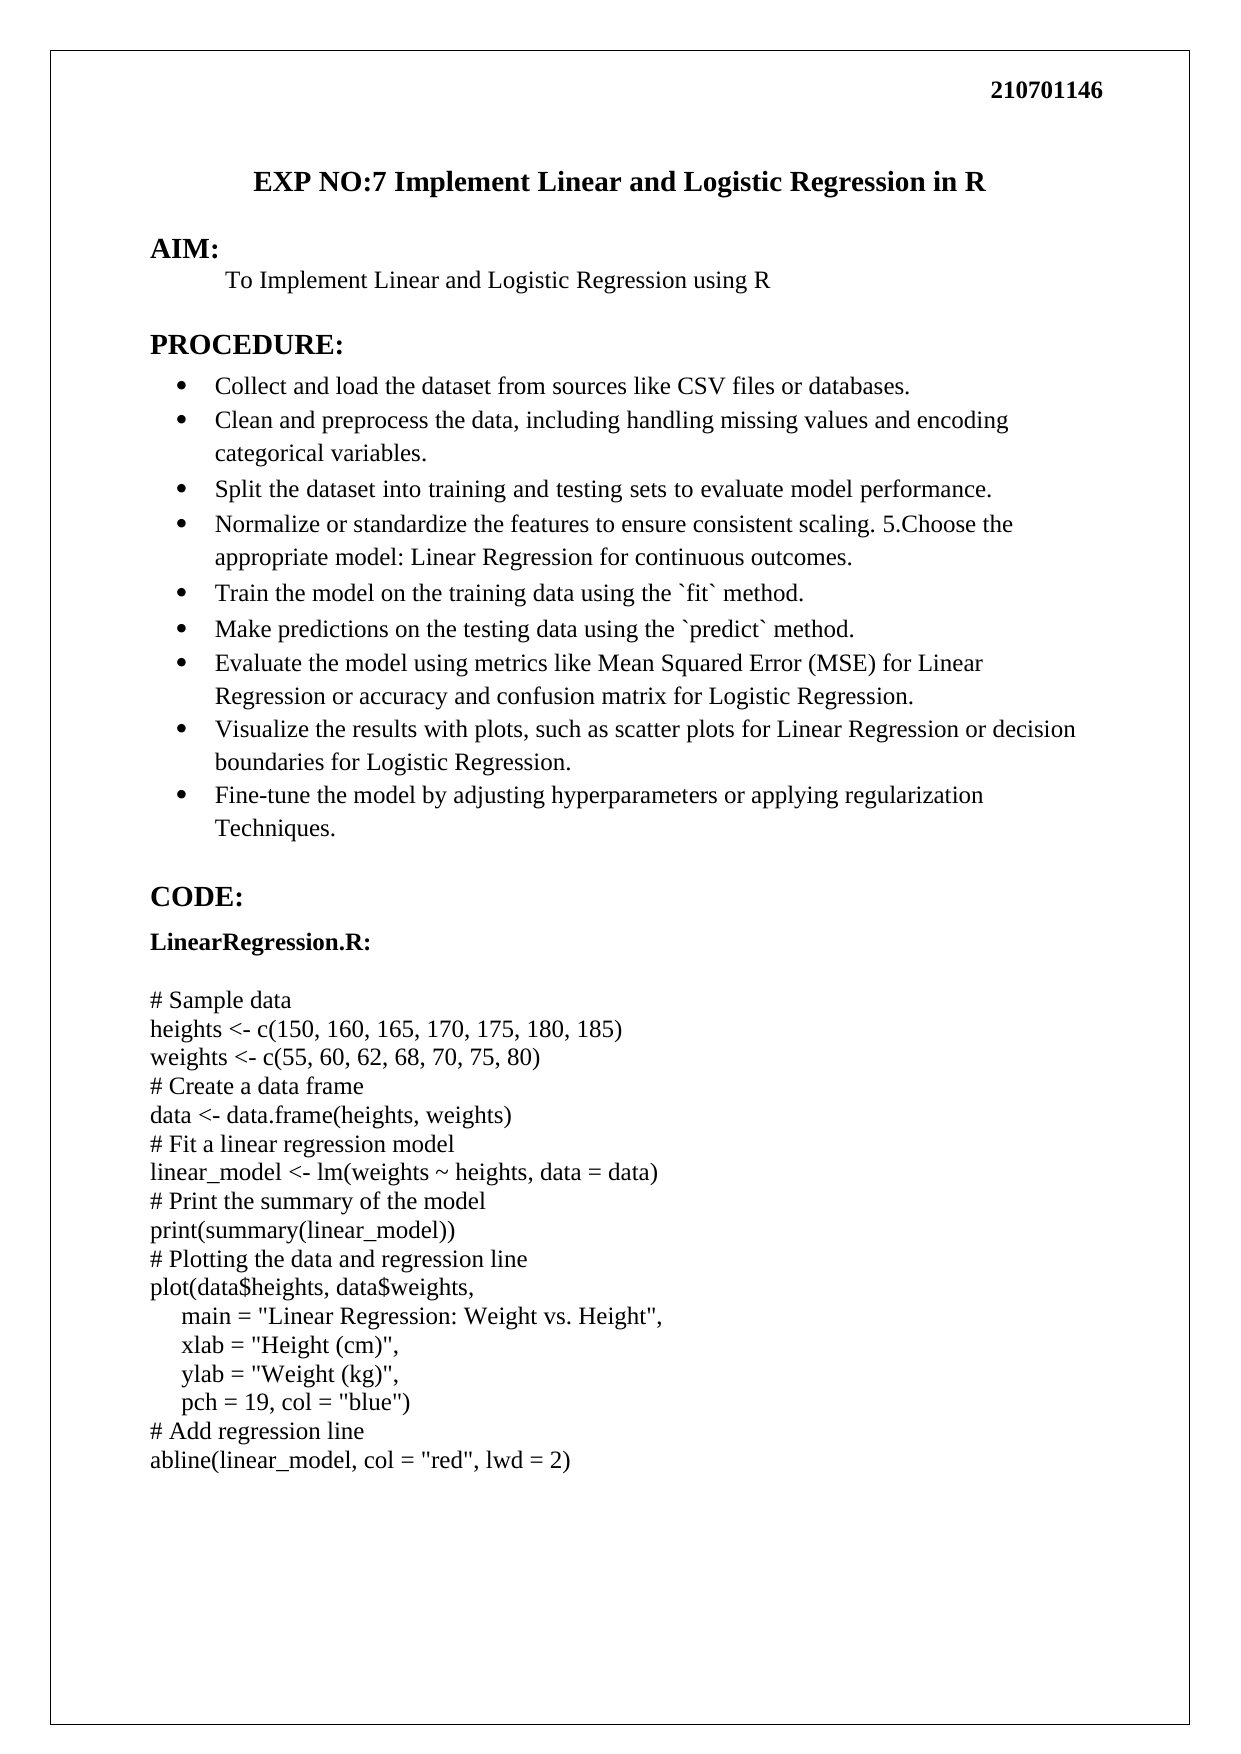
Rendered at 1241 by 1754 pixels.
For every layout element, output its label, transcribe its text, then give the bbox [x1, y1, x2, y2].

text data <- data.frame(heights, weights) [139, 1100, 1103, 1129]
text # Add regression line [139, 1416, 1103, 1445]
subtitle PROCEDURE: [150, 327, 1103, 361]
text main = "Linear Regression: Weight vs. Height", [139, 1301, 1103, 1330]
text LinearRegression.R: [139, 927, 1103, 956]
list Visualize the results with plots, such as scatter plots for Linear Regression or decision boundaries for Logistic Regression. [177, 714, 1077, 776]
text # Sample data [139, 985, 1103, 1014]
text CODE: [139, 879, 1103, 913]
list Fine-tune the model by adjusting hyperparameters or applying regularization Techniques. [177, 780, 1085, 842]
text plot(data$heights, data$weights, [139, 1272, 1103, 1301]
text # Fit a linear regression model [139, 1129, 1103, 1157]
list Evaluate the model using metrics like Mean Squared Error (MSE) for Linear Regression or accuracy and confusion matrix for Logistic Regression. [177, 648, 1076, 709]
text # Plotting the data and regression line [139, 1244, 1103, 1272]
text xlab = "Height (cm)", [139, 1330, 1103, 1359]
text # Print the summary of the model [139, 1186, 1103, 1215]
text weights <- c(55, 60, 62, 68, 70, 75, 80) [139, 1042, 1103, 1071]
list Clean and preprocess the data, including handling missing values and encoding categorical variables. [177, 405, 1090, 466]
list Train the model on the training data using the `fit` method. [177, 575, 1103, 609]
list Split the dataset into training and testing sets to evaluate model performance. [177, 471, 1103, 504]
text print(summary(linear_model)) [139, 1215, 1103, 1244]
list Collect and load the dataset from sources like CSV files or databases. [177, 371, 1103, 400]
text AIM: [150, 232, 1103, 265]
list Make predictions on the testing data using the `predict` method. [177, 614, 1103, 643]
text linear_model <- lm(weights ~ heights, data = data) [139, 1157, 1103, 1186]
text # Create a data frame [139, 1071, 1103, 1100]
text To Implement Linear and Logistic Regression using R [225, 265, 1103, 294]
list Normalize or standardize the features to ensure consistent scaling. 5.Choose the appropriate model: Linear Regression for continuous outcomes. [177, 509, 1054, 571]
subtitle EXP NO:7 Implement Linear and Logistic Regression in R [154, 164, 1084, 198]
text heights <- c(150, 160, 165, 170, 175, 180, 185) [139, 1014, 1103, 1042]
text abline(linear_model, col = "red", lwd = 2) [139, 1445, 1103, 1474]
text ylab = "Weight (kg)", [139, 1359, 1103, 1387]
text pch = 19, col = "blue") [139, 1387, 1103, 1416]
